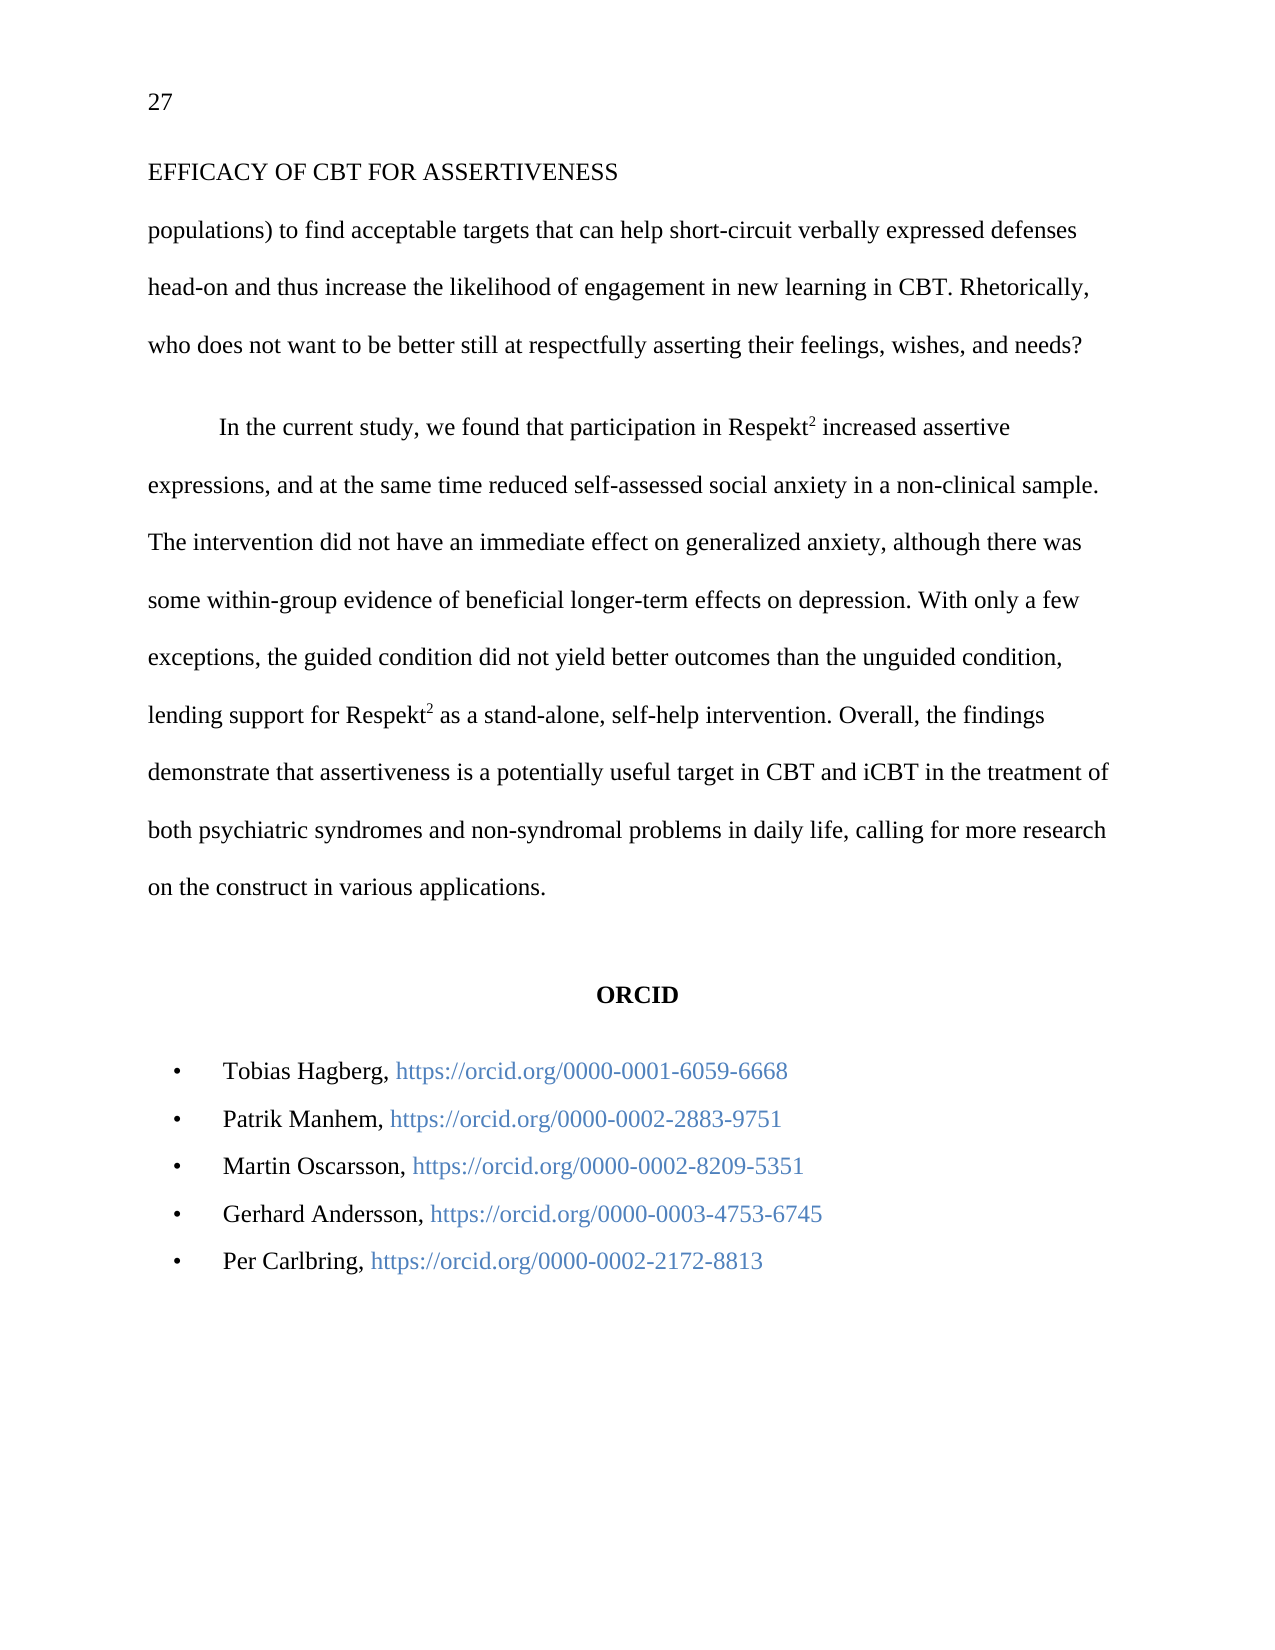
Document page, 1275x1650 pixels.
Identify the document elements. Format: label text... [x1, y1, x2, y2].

text In the current study, we found that participation in Respekt2 increased assertive expressions, and at the same time reduced self-assessed social anxiety in a non-clinical sample. The intervention did not have an immediate effect on generalized anxiety, although there was some within-group evidence of beneficial longer-term effects on depression. With only a few exceptions, the guided condition did not yield better outcomes than the unguided condition, lending support for Respekt2 as a stand-alone, self-help intervention. Overall, the findings demonstrate that assertiveness is a potentially useful target in CBT and iCBT in the treatment of both psychiatric syndromes and non-syndromal problems in daily life, calling for more research on the construct in various applications. [148, 412, 1127, 901]
list Martin Oscarsson, https://orcid.org/0000-0002-8209-5351 [173, 1151, 1127, 1180]
list Per Carlbring, https://orcid.org/0000-0002-2172-8813 [173, 1246, 1127, 1275]
list Tobias Hagberg, https://orcid.org/0000-0001-6059-6668 [173, 1056, 1127, 1085]
subtitle ORCID [148, 980, 1127, 1009]
list Gerhard Andersson, https://orcid.org/0000-0003-4753-6745 [173, 1199, 1127, 1227]
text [148, 215, 1127, 359]
list Patrik Manhem, https://orcid.org/0000-0002-2883-9751 [173, 1104, 1127, 1132]
